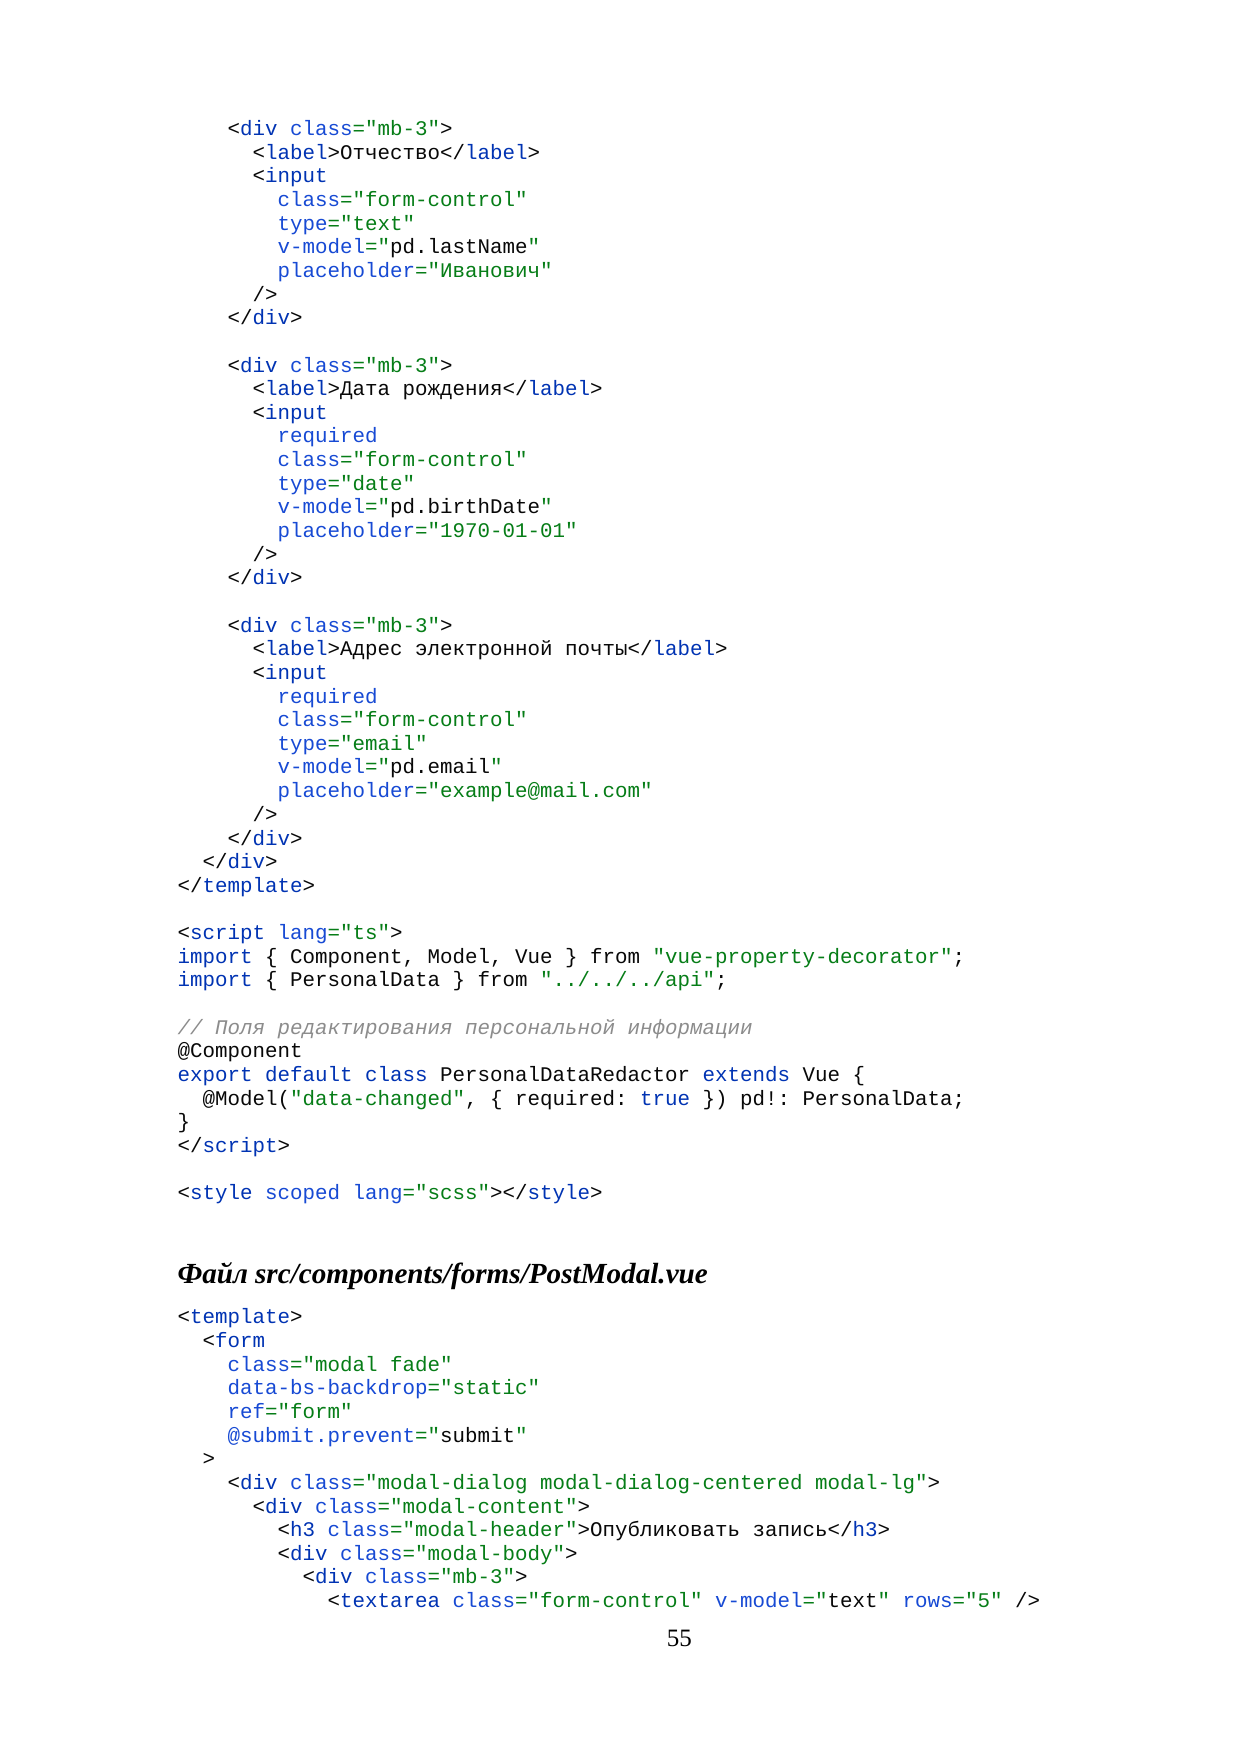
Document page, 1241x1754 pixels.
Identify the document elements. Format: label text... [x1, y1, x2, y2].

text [177, 118, 1181, 1206]
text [177, 1306, 1181, 1614]
text Файл src/components/forms/PostModal.vue [177, 1256, 1181, 1290]
